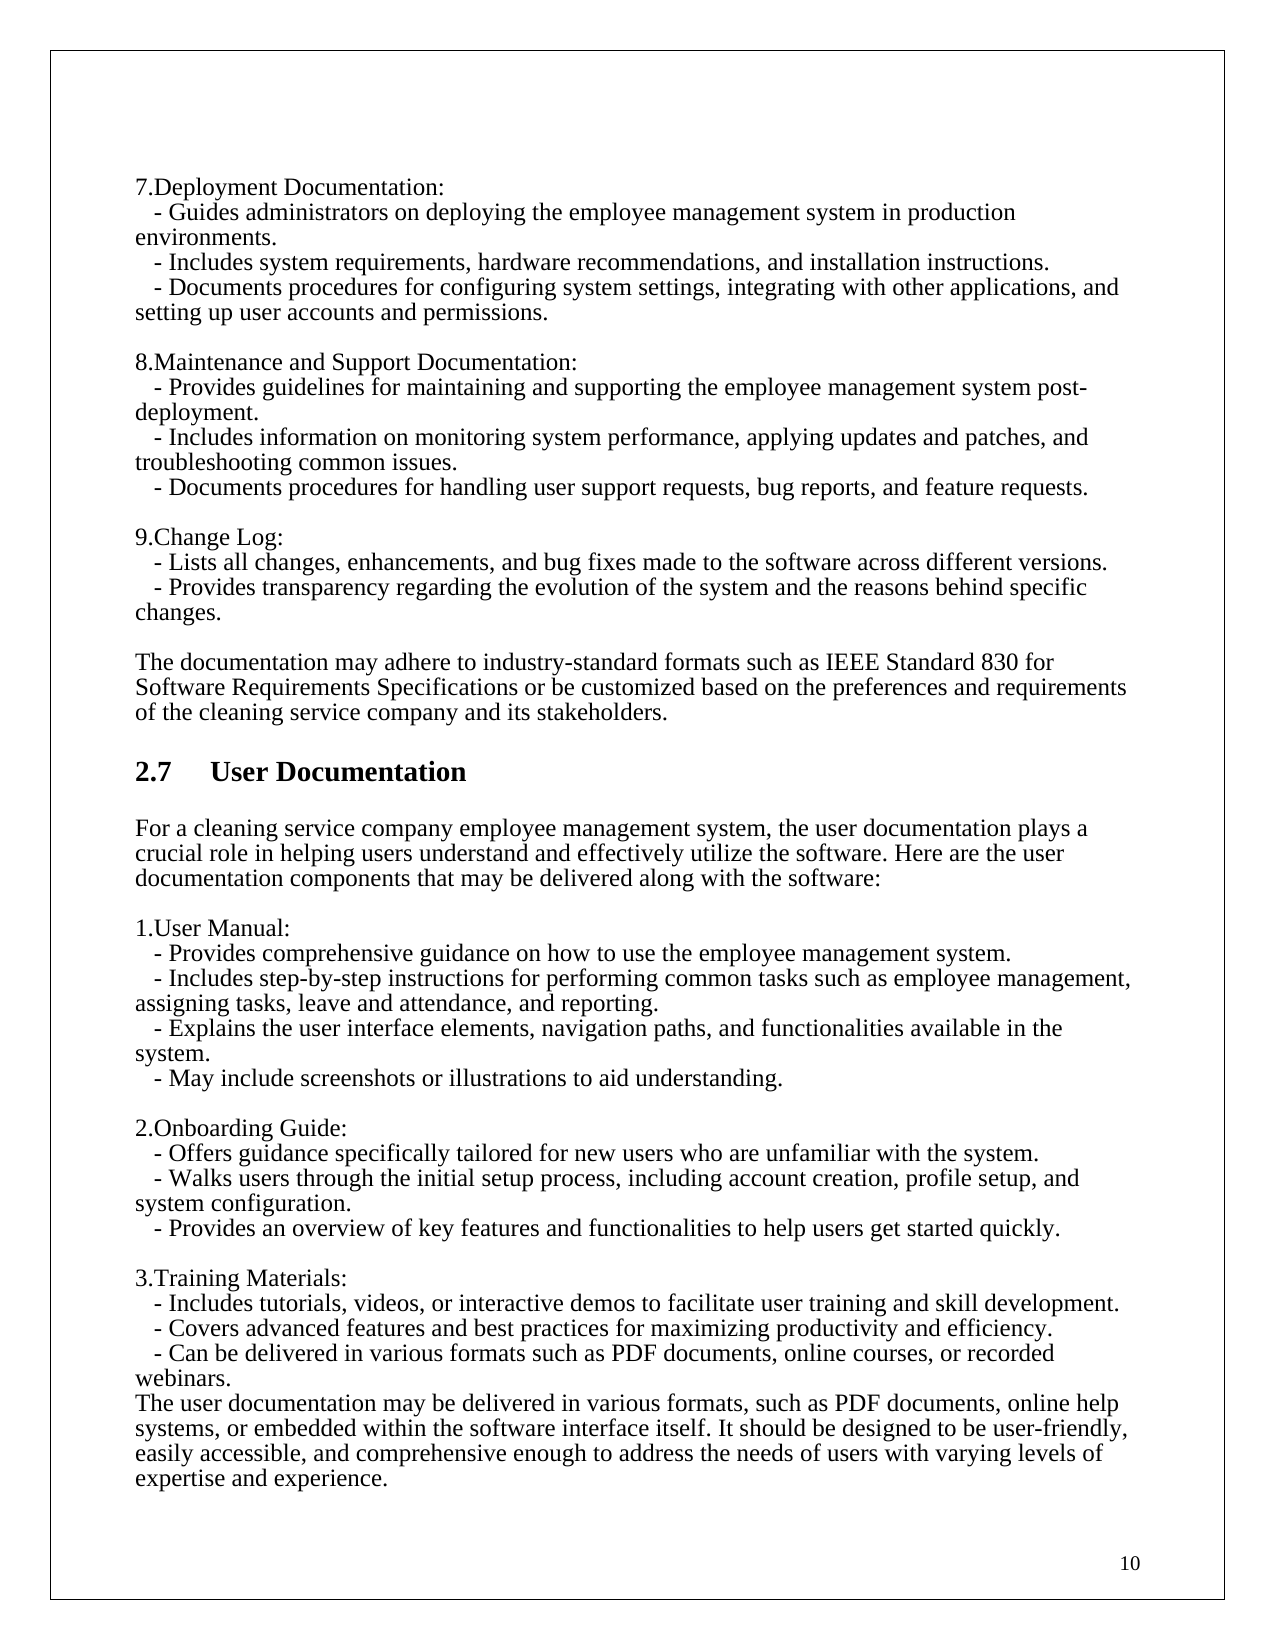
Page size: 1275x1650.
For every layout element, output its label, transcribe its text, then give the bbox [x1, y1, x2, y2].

text - Lists all changes, enhancements, and bug fixes made to the software across different versions. [135, 550, 1140, 575]
text 3.Training Materials: [135, 1267, 1140, 1292]
text 9.Change Log: [135, 525, 1140, 550]
text - Provides comprehensive guidance on how to use the employee management system. [135, 942, 1140, 967]
text - Offers guidance specifically tailored for new users who are unfamiliar with the system. [135, 1142, 1140, 1167]
text - Includes step-by-step instructions for performing common tasks such as employee management, assigning tasks, leave and attendance, and reporting. [135, 967, 1140, 1017]
text 1.User Manual: [135, 917, 1140, 942]
text - Walks users through the initial setup process, including account creation, profile setup, and system configuration. [135, 1167, 1140, 1217]
text - Includes tutorials, videos, or interactive demos to facilitate user training and skill development. [135, 1292, 1140, 1317]
text - Covers advanced features and best practices for maximizing productivity and efficiency. [135, 1317, 1140, 1342]
text - Provides an overview of key features and functionalities to help users get started quickly. [135, 1217, 1140, 1242]
text - Provides transparency regarding the evolution of the system and the reasons behind specific changes. [135, 575, 1140, 625]
text - Documents procedures for configuring system settings, integrating with other applications, and setting up user accounts and permissions. [135, 275, 1140, 325]
text The user documentation may be delivered in various formats, such as PDF documents, online help systems, or embedded within the software interface itself. It should be designed to be user-friendly, easily accessible, and comprehensive enough to address the needs of users with varying levels of expertise and experience. [135, 1392, 1140, 1492]
text - Guides administrators on deploying the employee management system in production environments. [135, 200, 1140, 250]
text The documentation may adhere to industry-standard formats such as IEEE Standard 830 for Software Requirements Specifications or be customized based on the preferences and requirements of the cleaning service company and its stakeholders. [135, 650, 1140, 725]
text 8.Maintenance and Support Documentation: [135, 350, 1140, 375]
text - Can be delivered in various formats such as PDF documents, online courses, or recorded webinars. [135, 1342, 1140, 1392]
text - Documents procedures for handling user support requests, bug reports, and feature requests. [135, 475, 1140, 500]
text - Includes information on monitoring system performance, applying updates and patches, and troubleshooting common issues. [135, 425, 1140, 475]
text 2.Onboarding Guide: [135, 1117, 1140, 1142]
subtitle User Documentation [135, 754, 1140, 788]
text - Provides guidelines for maintaining and supporting the employee management system post-deployment. [135, 375, 1140, 425]
text 7.Deployment Documentation: [135, 175, 1140, 200]
text For a cleaning service company employee management system, the user documentation plays a crucial role in helping users understand and effectively utilize the software. Here are the user documentation components that may be delivered along with the software: [135, 817, 1140, 892]
text - Explains the user interface elements, navigation paths, and functionalities available in the system. [135, 1017, 1140, 1067]
text - Includes system requirements, hardware recommendations, and installation instructions. [135, 250, 1140, 275]
text - May include screenshots or illustrations to aid understanding. [135, 1067, 1140, 1092]
